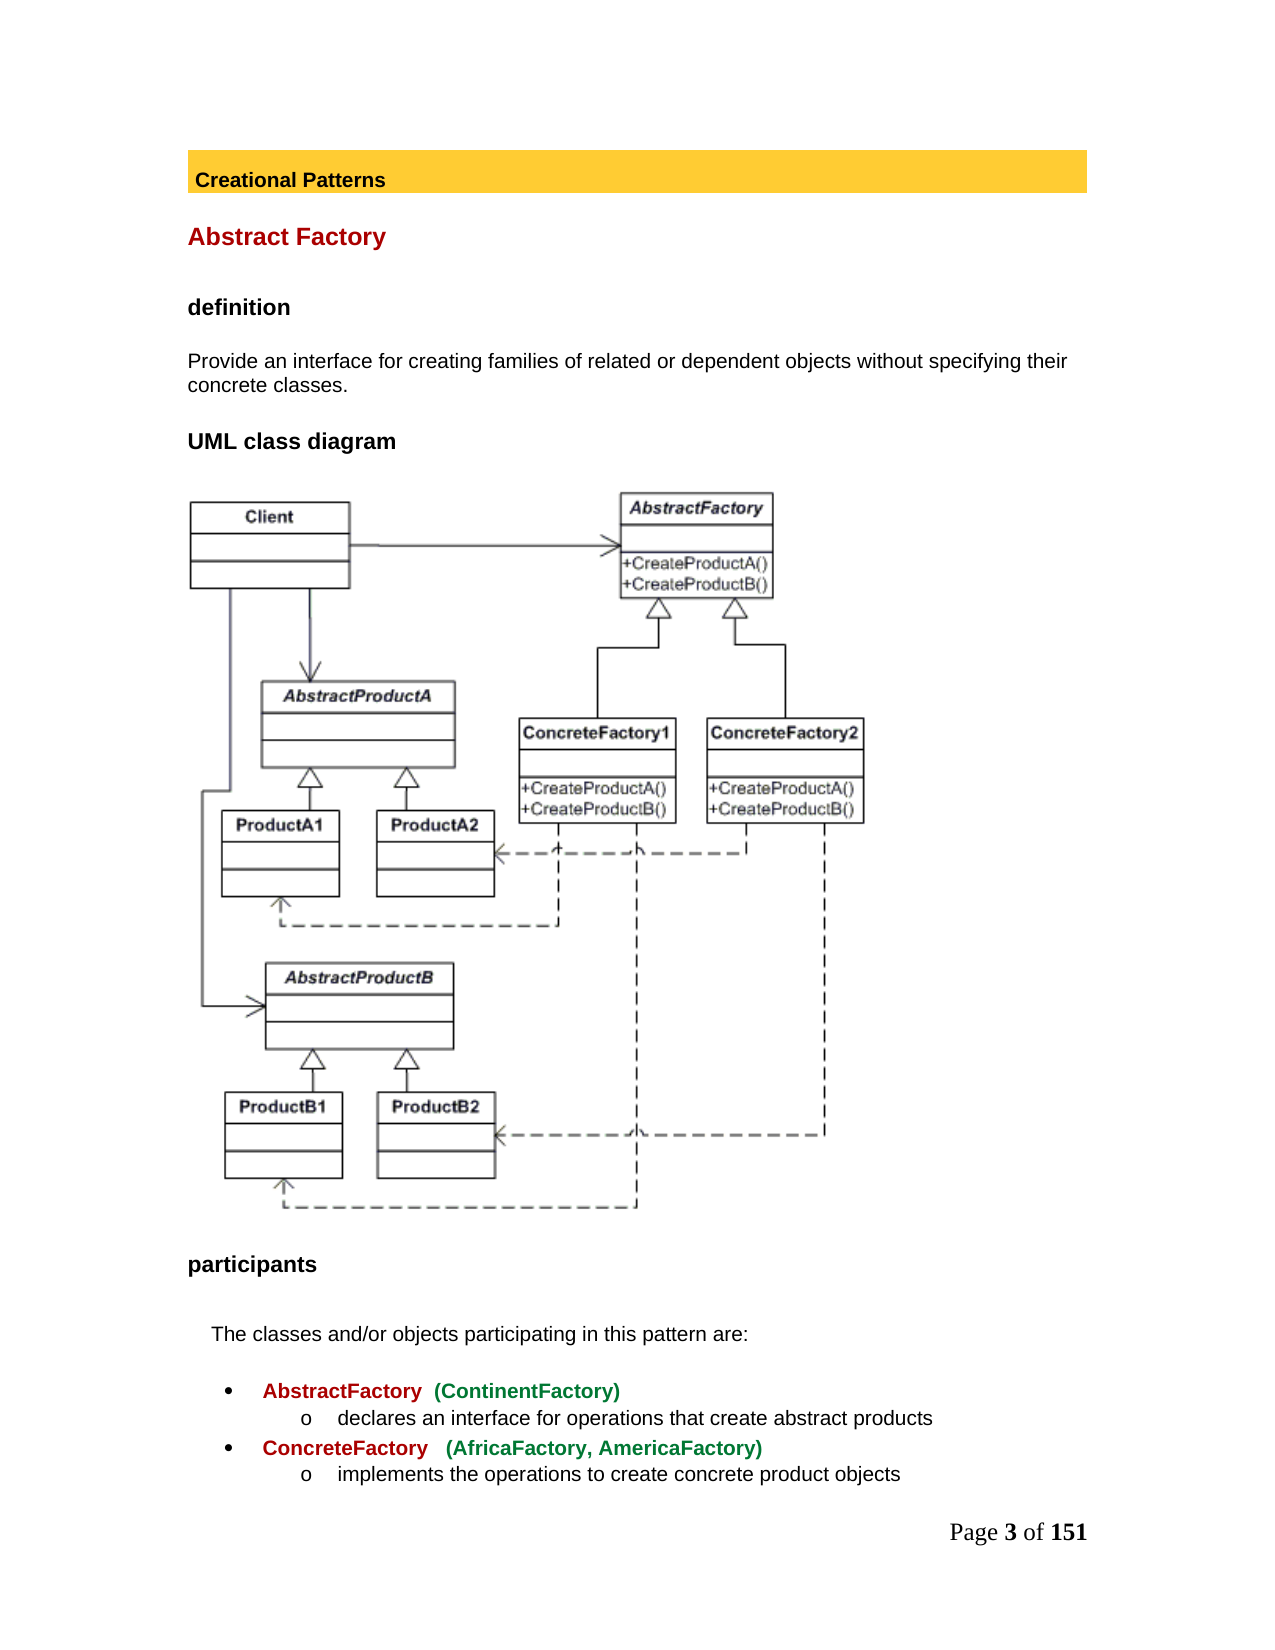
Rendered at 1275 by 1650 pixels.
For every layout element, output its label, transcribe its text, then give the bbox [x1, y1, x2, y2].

text The classes and/or objects participating in this pattern are: [187, 1306, 1087, 1346]
list ConcreteFactory (AfricaFactory, AmericaFactory) [225, 1431, 1087, 1459]
table_header Creational Patterns [188, 150, 1087, 193]
list implements the operations to create concrete product objects [300, 1459, 1087, 1488]
list AbstractFactory (ContinentFactory) [225, 1375, 1087, 1403]
subtitle participants [187, 1249, 1087, 1277]
subtitle definition [187, 280, 1087, 320]
text Provide an interface for creating families of related or dependent objects without specifying their concrete classes. [187, 349, 1087, 397]
text Abstract Factory [187, 222, 1087, 251]
picture [187, 483, 871, 1220]
subtitle UML class diagram [187, 426, 1087, 454]
list declares an interface for operations that create abstract products [300, 1403, 1087, 1431]
